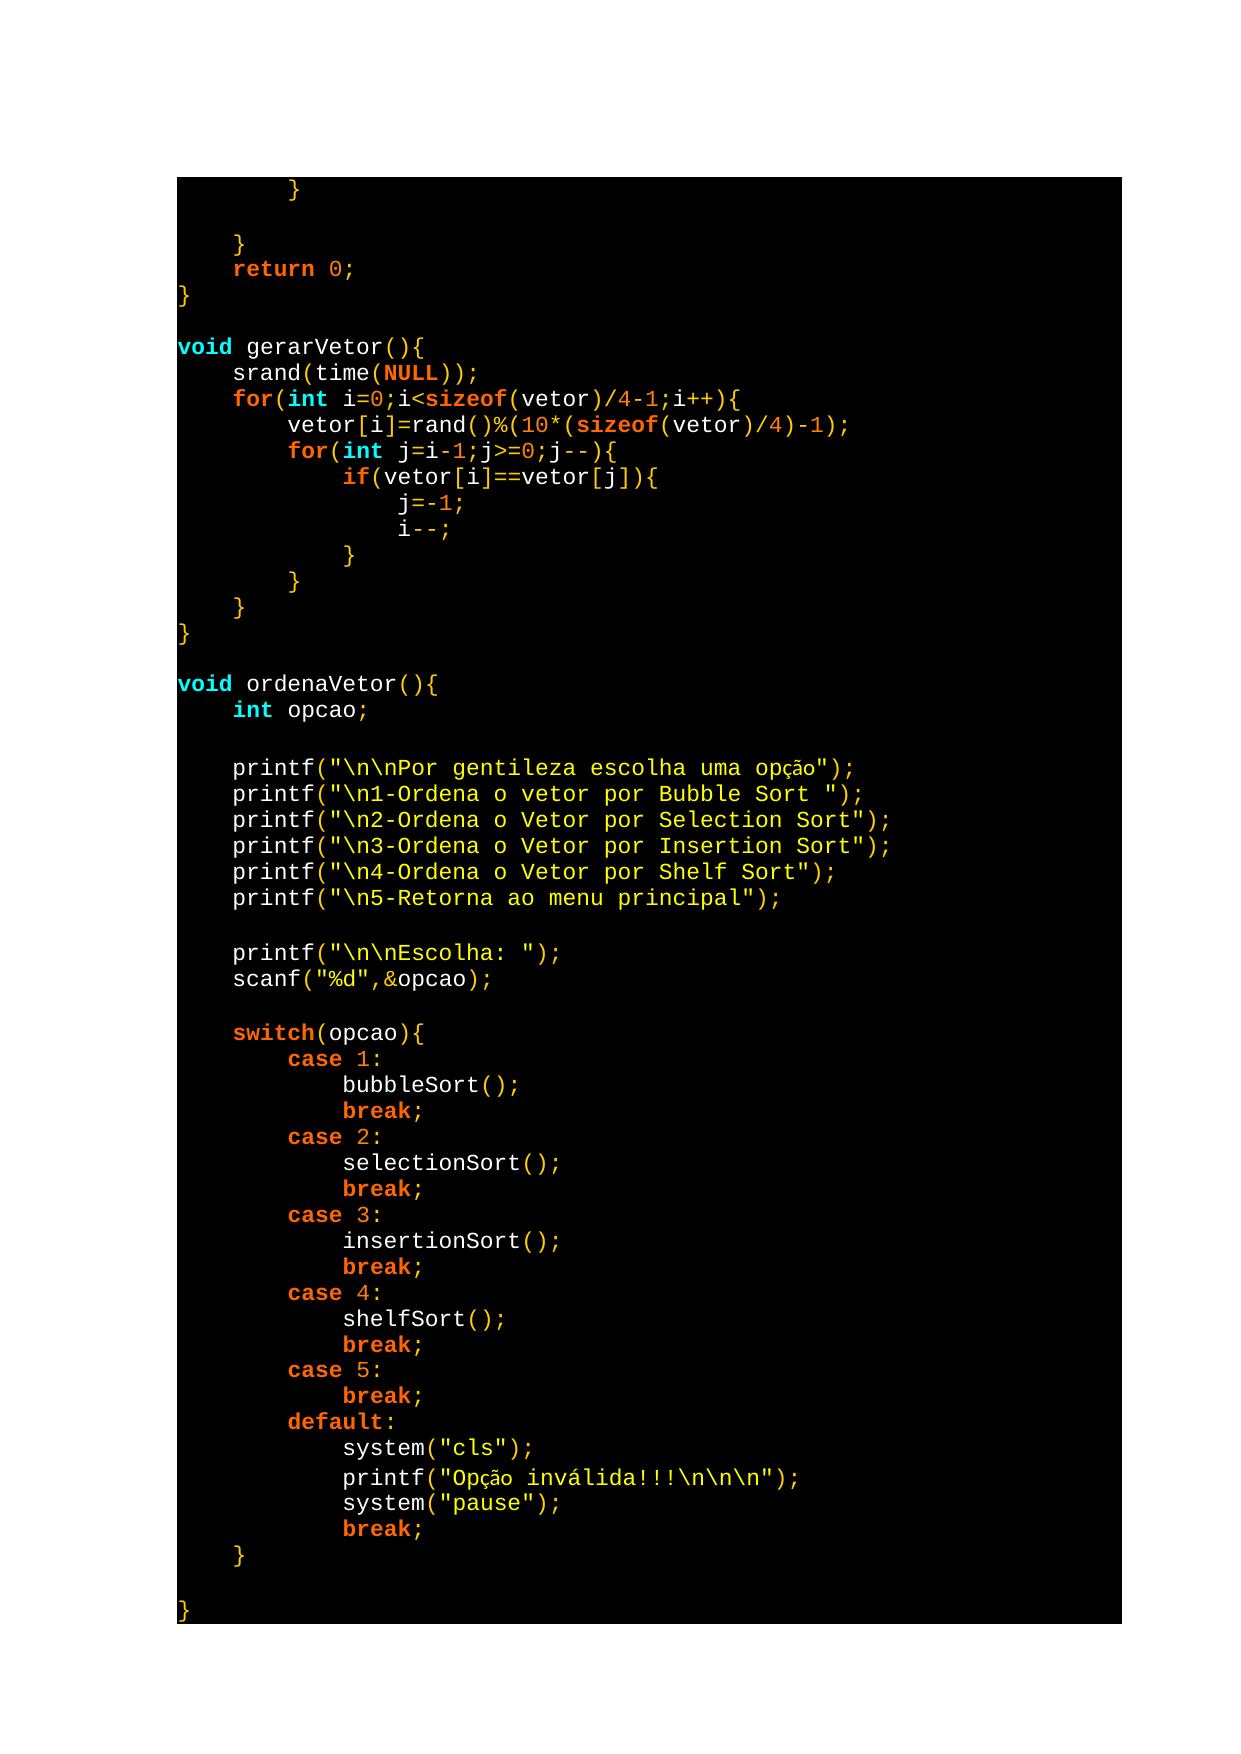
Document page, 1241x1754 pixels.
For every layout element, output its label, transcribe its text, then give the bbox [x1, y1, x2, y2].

text vetor[i]=rand()%(10*(sizeof(vetor)/4)-1); [177, 413, 1122, 439]
text system("pause"); [177, 1492, 1122, 1518]
text printf("\n5-Retorna ao menu principal"); [177, 886, 1122, 912]
text selectionSort(); [177, 1151, 1122, 1177]
text } [177, 1598, 1122, 1624]
text printf("\n\nEscolha: "); [177, 941, 1122, 967]
text default: [177, 1411, 1122, 1437]
text case 5: [177, 1359, 1122, 1385]
text int opcao; [177, 699, 1122, 725]
text } [177, 284, 1122, 310]
text insertionSort(); [177, 1229, 1122, 1255]
text } [177, 1544, 1122, 1569]
text printf("\n4-Ordena o Vetor por Shelf Sort"); [177, 860, 1122, 886]
text scanf("%d",&opcao); [177, 967, 1122, 993]
text printf("\n\nPor gentileza escolha uma opção"); [177, 753, 1122, 783]
text bubbleSort(); [177, 1073, 1122, 1099]
text for(int i=0;i<sizeof(vetor)/4-1;i++){ [177, 387, 1122, 413]
text break; [177, 1333, 1122, 1359]
text break; [177, 1099, 1122, 1125]
text break; [177, 1177, 1122, 1203]
text if(vetor[i]==vetor[j]){ [177, 465, 1122, 491]
text system("cls"); [177, 1437, 1122, 1463]
text } [177, 177, 1122, 203]
text } [177, 595, 1122, 621]
text } [177, 621, 1122, 647]
text case 2: [177, 1125, 1122, 1151]
text } [177, 569, 1122, 595]
text } [177, 543, 1122, 569]
text printf("Opção inválida!!!\n\n\n"); [177, 1463, 1122, 1492]
text shelfSort(); [177, 1307, 1122, 1333]
text srand(time(NULL)); [177, 362, 1122, 387]
text case 3: [177, 1203, 1122, 1229]
text for(int j=i-1;j>=0;j--){ [177, 439, 1122, 465]
text break; [177, 1255, 1122, 1281]
text break; [177, 1385, 1122, 1411]
text i--; [177, 517, 1122, 543]
text void ordenaVetor(){ [177, 673, 1122, 699]
text void gerarVetor(){ [177, 336, 1122, 362]
text case 4: [177, 1281, 1122, 1307]
text return 0; [177, 258, 1122, 284]
text printf("\n2-Ordena o Vetor por Selection Sort"); [177, 808, 1122, 834]
text switch(opcao){ [177, 1022, 1122, 1048]
text printf("\n3-Ordena o Vetor por Insertion Sort"); [177, 834, 1122, 860]
text case 1: [177, 1048, 1122, 1073]
text break; [177, 1518, 1122, 1544]
text } [177, 232, 1122, 258]
text printf("\n1-Ordena o vetor por Bubble Sort "); [177, 783, 1122, 808]
text j=-1; [177, 491, 1122, 517]
